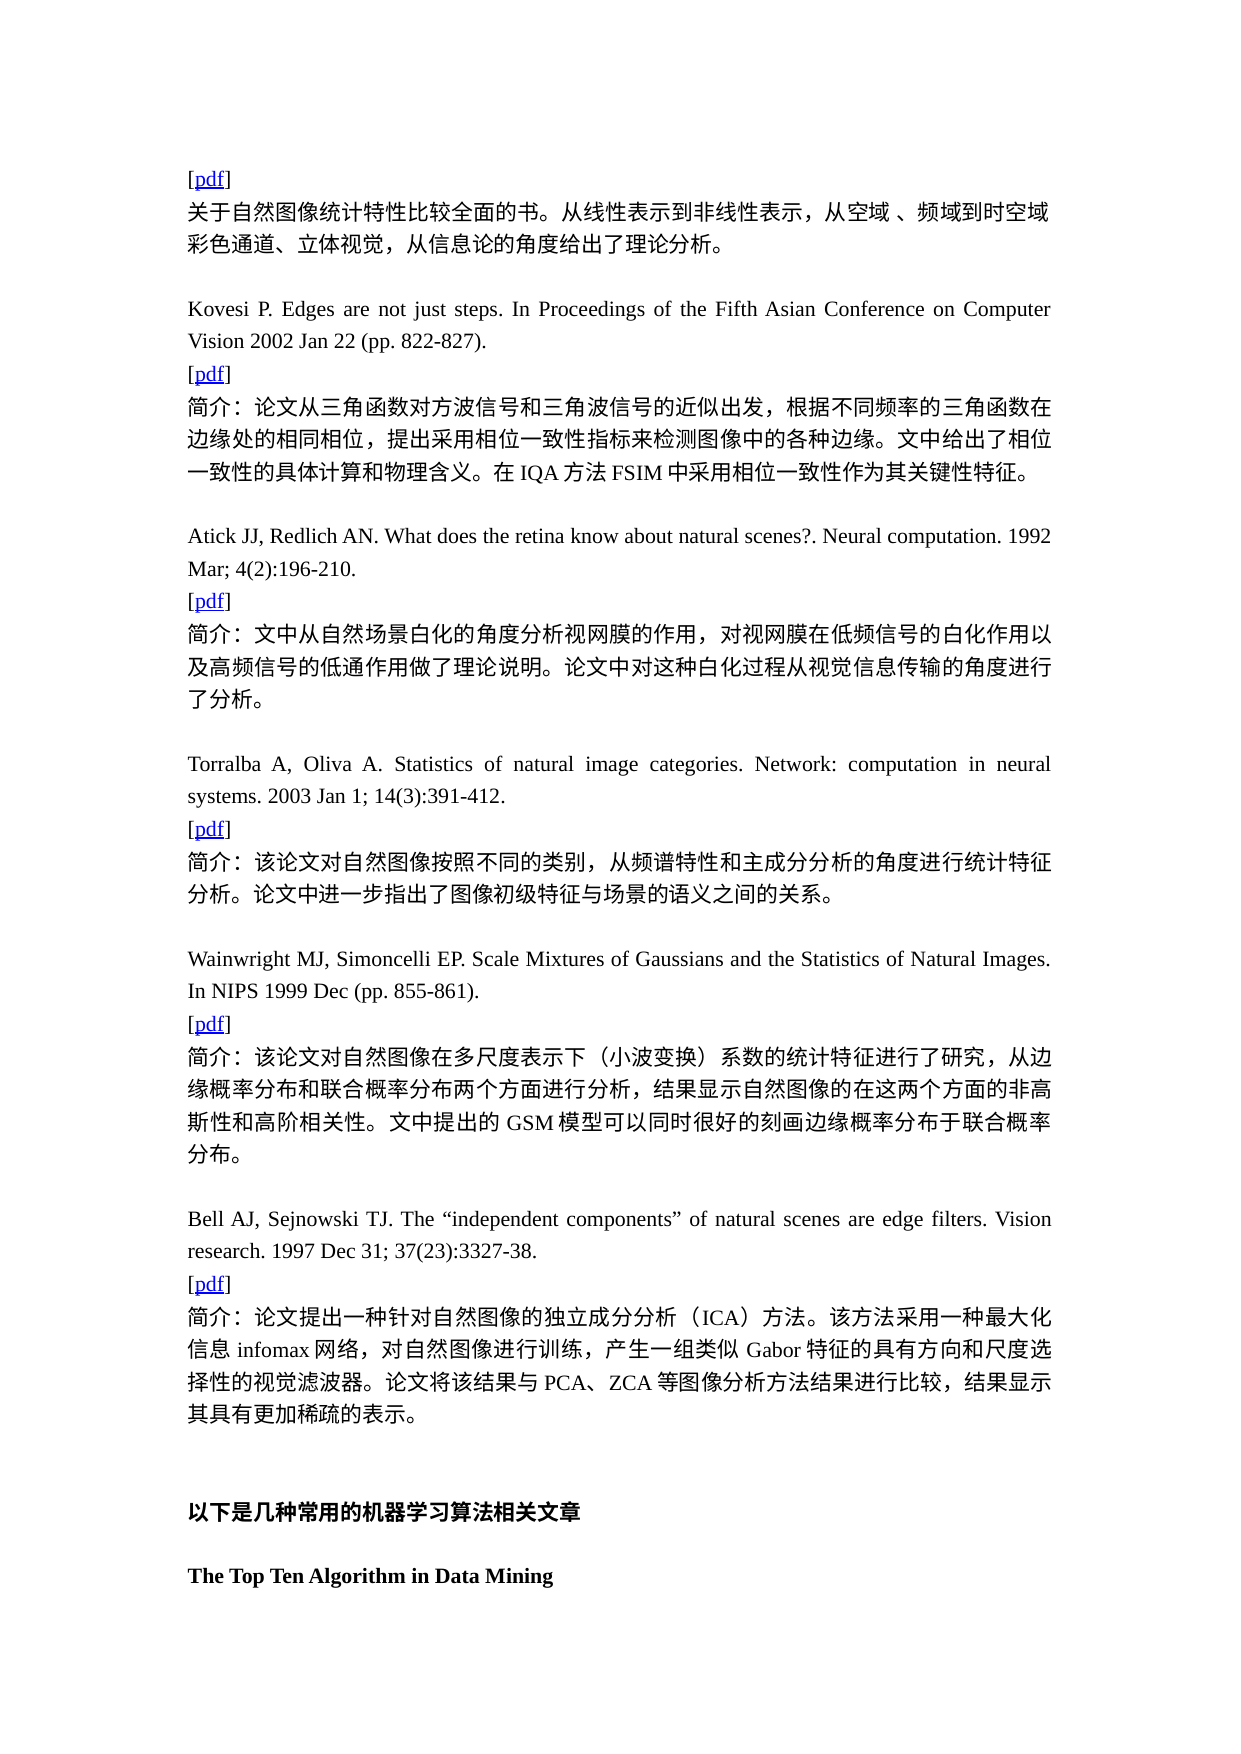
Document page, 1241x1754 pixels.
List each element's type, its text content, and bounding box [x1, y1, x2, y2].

text [pdf] [187, 1267, 1053, 1299]
text The Top Ten Algorithm in Data Mining [187, 1559, 1053, 1592]
text [pdf] [187, 584, 1053, 617]
text Kovesi P. Edges are not just steps. In Proceedings of the Fifth Asian Conference on Computer Vision 2002 Jan 22 (pp. 822-827). [187, 292, 1053, 357]
text 简介：该论文对自然图像按照不同的类别，从频谱特性和主成分分析的角度进行统计特征分析。论文中进一步指出了图像初级特征与场景的语义之间的关系。 [187, 844, 1053, 909]
text 简介：文中从自然场景白化的角度分析视网膜的作用，对视网膜在低频信号的白化作用以及高频信号的低通作用做了理论说明。论文中对这种白化过程从视觉信息传输的角度进行了分析。 [187, 617, 1053, 714]
text 简介：论文从三角函数对方波信号和三角波信号的近似出发，根据不同频率的三角函数在边缘处的相同相位，提出采用相位一致性指标来检测图像中的各种边缘。文中给出了相位一致性的具体计算和物理含义。在IQA方法FSIM中采用相位一致性作为其关键性特征。 [187, 389, 1053, 487]
text [pdf] [187, 812, 1053, 844]
text [pdf] [187, 162, 1053, 194]
text Torralba A, Oliva A. Statistics of natural image categories. Network: computation in neural systems. 2003 Jan 1; 14(3):391-412. [187, 747, 1053, 812]
text [pdf] [187, 357, 1053, 389]
text Atick JJ, Redlich AN. What does the retina know about natural scenes?. Neural computation. 1992 Mar; 4(2):196-210. [187, 519, 1053, 584]
text Wainwright MJ, Simoncelli EP. Scale Mixtures of Gaussians and the Statistics of Natural Images. In NIPS 1999 Dec (pp. 855-861). [187, 942, 1053, 1007]
text 关于自然图像统计特性比较全面的书。从线性表示到非线性表示，从空域 、频域到时空域、彩色通道、立体视觉，从信息论的角度给出了理论分析。 [187, 194, 1053, 259]
text 以下是几种常用的机器学习算法相关文章 [187, 1494, 1053, 1527]
text Bell AJ, Sejnowski TJ. The “independent components” of natural scenes are edge filters. Vision research. 1997 Dec 31; 37(23):3327-38. [187, 1202, 1053, 1267]
text 简介：该论文对自然图像在多尺度表示下（小波变换）系数的统计特征进行了研究，从边缘概率分布和联合概率分布两个方面进行分析，结果显示自然图像的在这两个方面的非高斯性和高阶相关性。文中提出的GSM模型可以同时很好的刻画边缘概率分布于联合概率分布。 [187, 1039, 1053, 1169]
text [pdf] [187, 1007, 1053, 1039]
text 简介：论文提出一种针对自然图像的独立成分分析（ICA）方法。该方法采用一种最大化信息infomax网络，对自然图像进行训练，产生一组类似Gabor特征的具有方向和尺度选择性的视觉滤波器。论文将该结果与PCA、ZCA等图像分析方法结果进行比较，结果显示其具有更加稀疏的表示。 [187, 1299, 1053, 1429]
